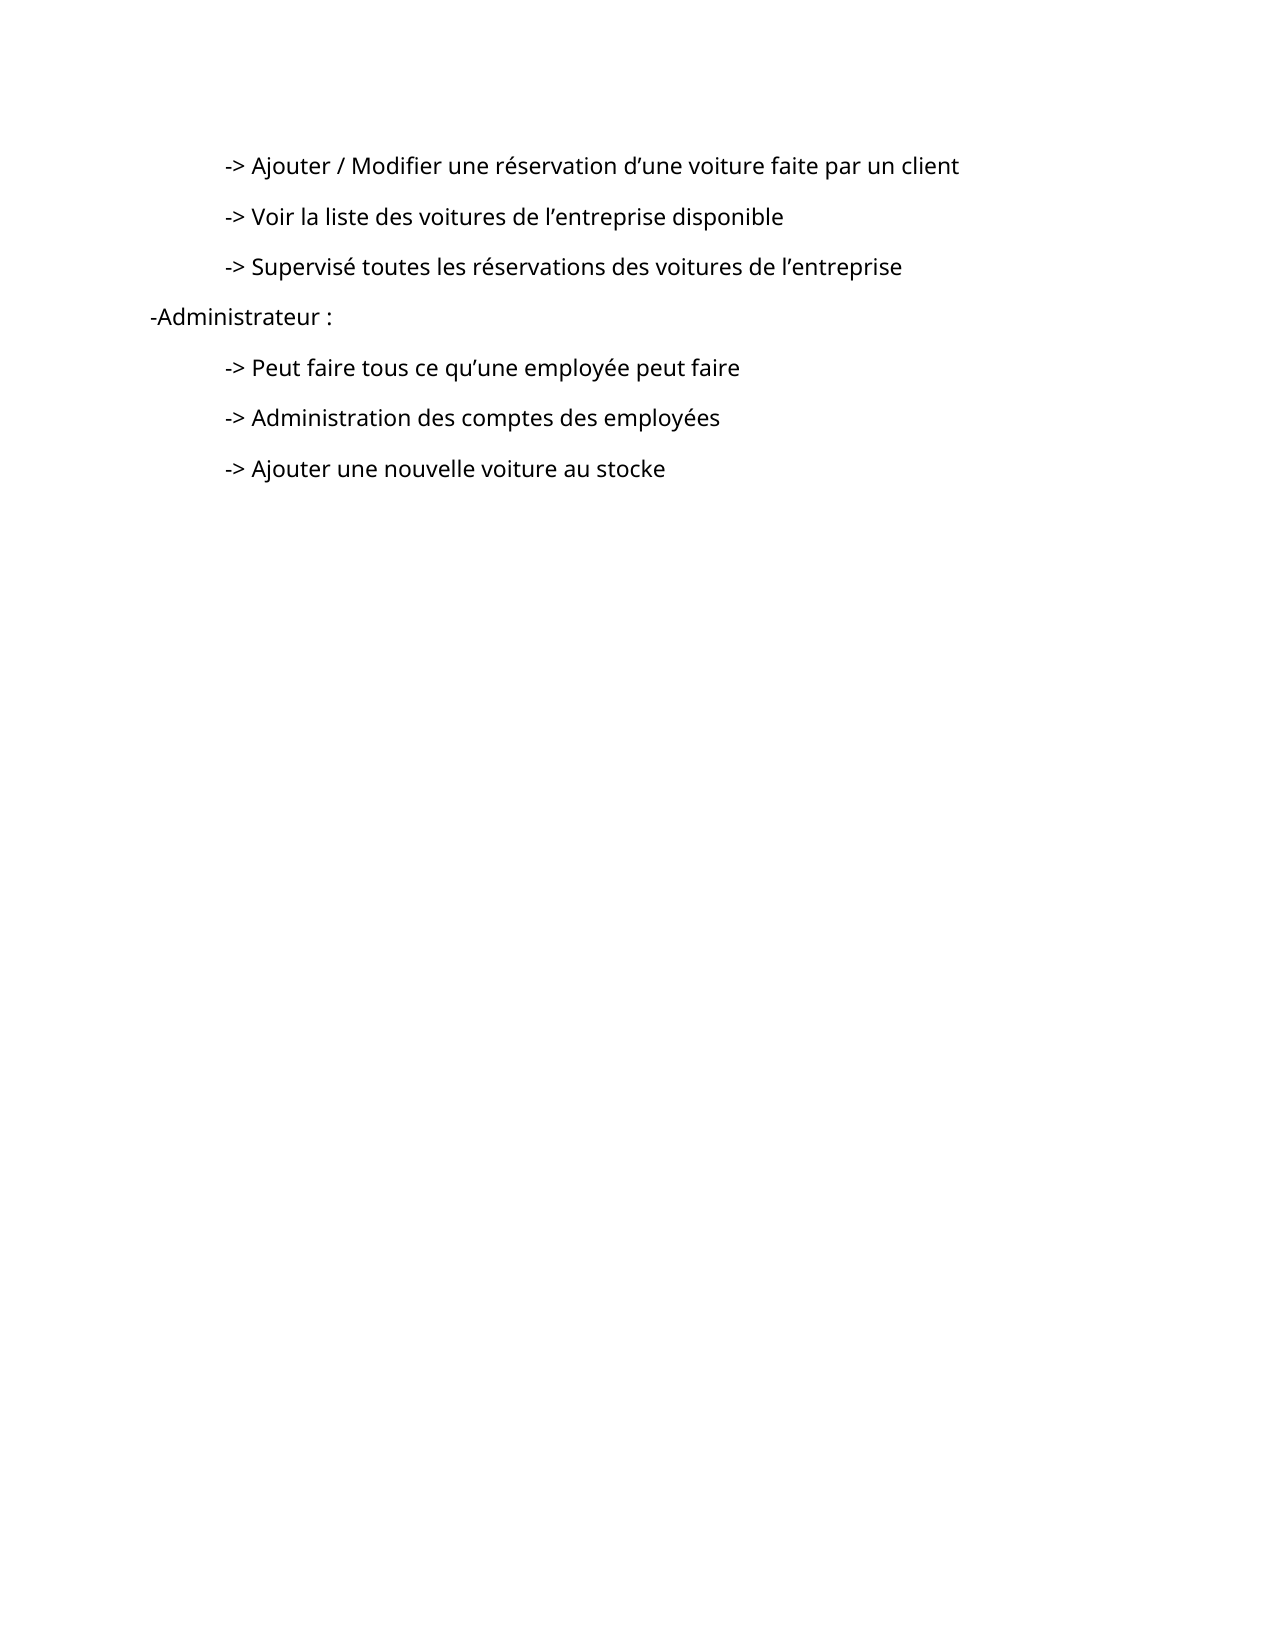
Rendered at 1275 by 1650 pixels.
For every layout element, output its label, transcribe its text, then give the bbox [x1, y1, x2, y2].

text -> Ajouter / Modifier une réservation d’une voiture faite par un client [150, 150, 1125, 181]
text -> Supervisé toutes les réservations des voitures de l’entreprise [150, 251, 1125, 282]
text -Administrateur : [150, 301, 1125, 332]
text -> Peut faire tous ce qu’une employée peut faire [150, 352, 1125, 383]
text -> Administration des comptes des employées [150, 402, 1125, 433]
text -> Voir la liste des voitures de l’entreprise disponible [150, 200, 1125, 232]
text -> Ajouter une nouvelle voiture au stocke [150, 452, 1125, 484]
